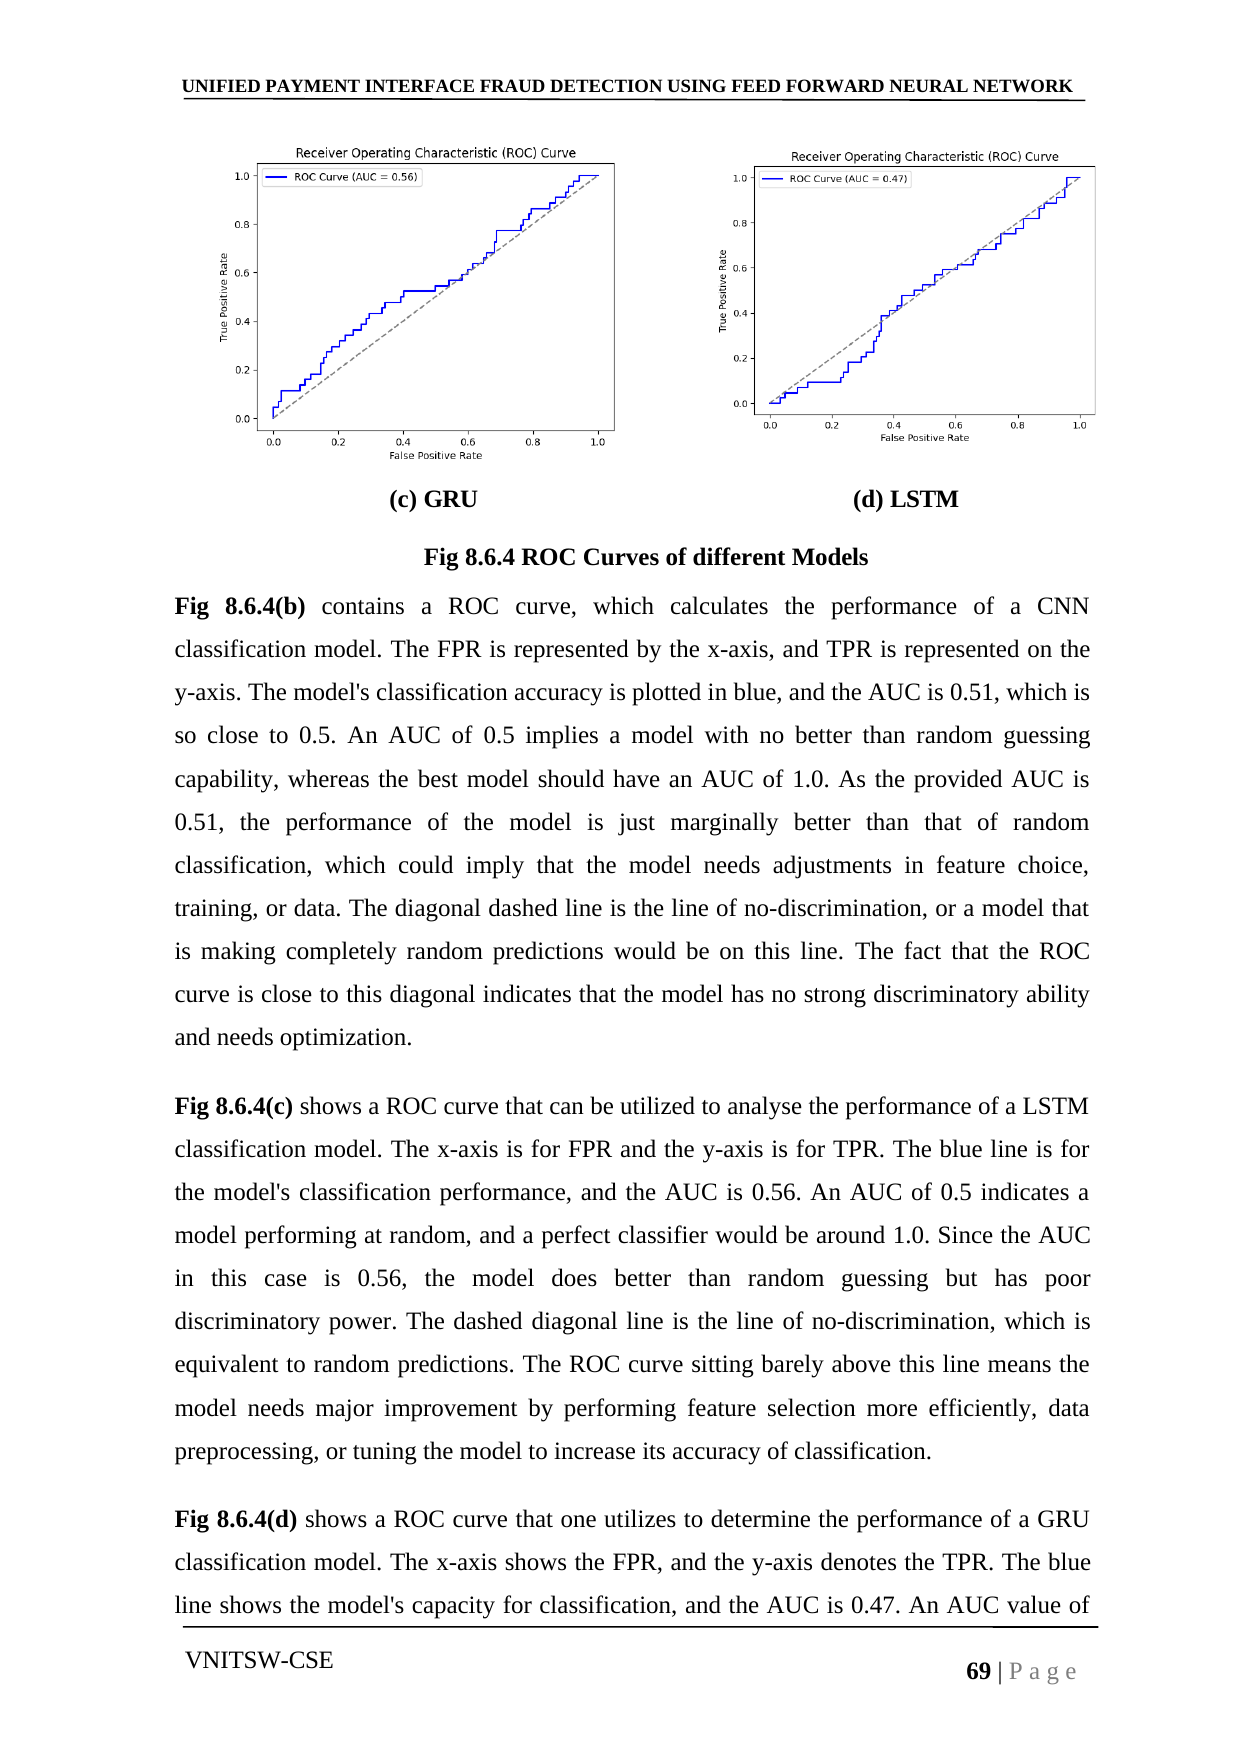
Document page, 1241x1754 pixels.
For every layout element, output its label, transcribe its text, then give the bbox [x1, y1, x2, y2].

text Fig 8.6.4 ROC Curves of different Models [156, 542, 1137, 571]
text Fig 8.6.4(b) contains a ROC curve, which calculates the performance of a CNN classification model. The FPR is represented by the x-axis, and TPR is represented on the y-axis. The model's classification accuracy is plotted in blue, and the AUC is 0.51, which is so close to 0.5. An AUC of 0.5 implies a model with no better than random guessing capability, whereas the best model should have an AUC of 1.0. As the provided AUC is 0.51, the performance of the model is just marginally better than that of random classification, which could imply that the model needs adjustments in feature choice, training, or data. The diagonal dashed line is the line of no-discrimination, or a model that is making completely random predictions would be on this line. The fact that the ROC curve is close to this diagonal indicates that the model has no strong discriminatory ability and needs optimization. [174, 591, 1091, 1051]
text (c) GRU (d) LSTM [118, 484, 1137, 513]
text Fig 8.6.4(c) shows a ROC curve that can be utilized to analyse the performance of a LSTM classification model. The x-axis is for FPR and the y-axis is for TPR. The blue line is for the model's classification performance, and the AUC is 0.56. An AUC of 0.5 indicates a model performing at random, and a perfect classifier would be around 1.0. Since the AUC in this case is 0.56, the model does better than random guessing but has poor discriminatory power. The dashed diagonal line is the line of no-discrimination, which is equivalent to random predictions. The ROC curve sitting barely above this line means the model needs major improvement by performing feature selection more efficiently, data preprocessing, or tuning the model to increase its accuracy of classification. [174, 1091, 1091, 1464]
picture [219, 147, 615, 459]
picture [718, 151, 1096, 441]
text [174, 1504, 1091, 1619]
